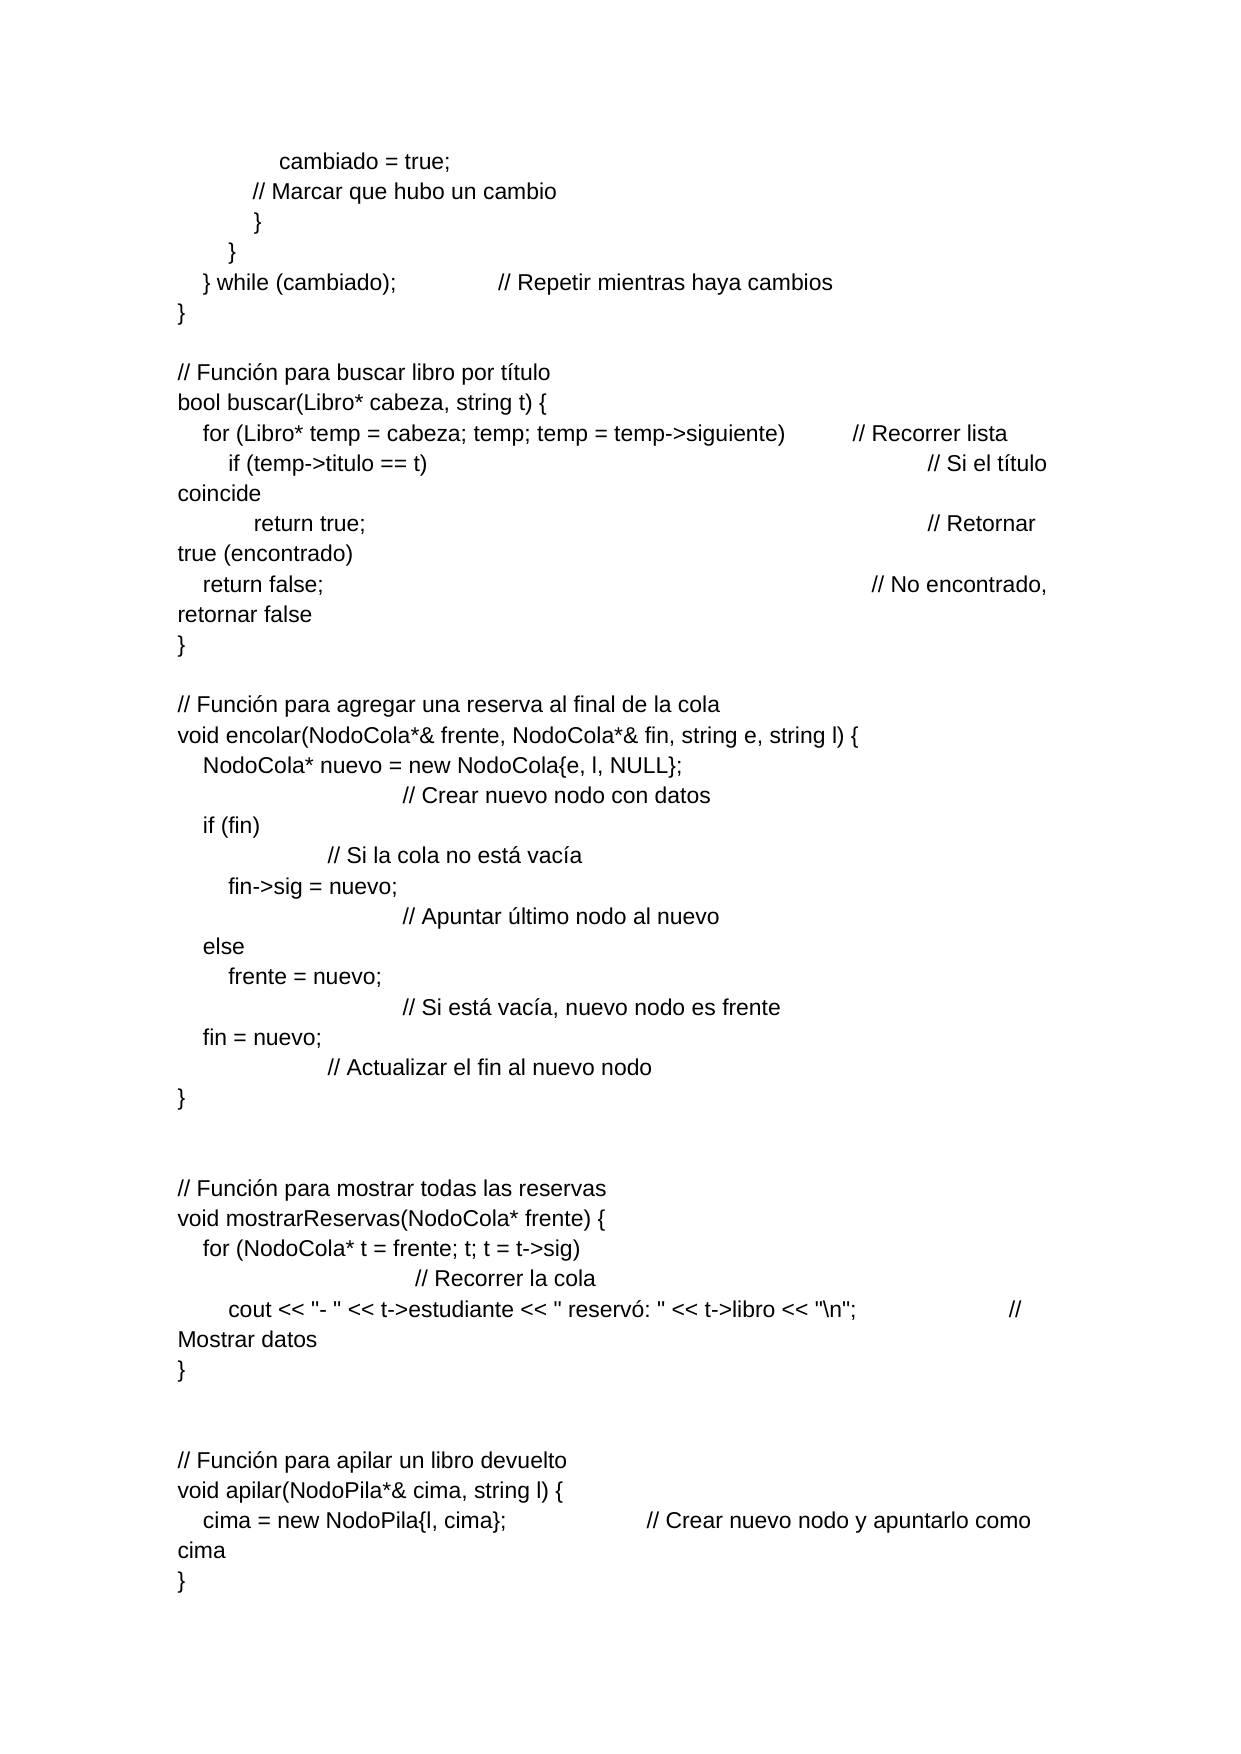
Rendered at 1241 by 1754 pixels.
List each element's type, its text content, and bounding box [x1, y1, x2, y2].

text // Función para agregar una reserva al final de la cola [177, 691, 1063, 718]
text fin = nuevo; // Actualizar el fin al nuevo nodo [177, 1024, 1063, 1080]
text } while (cambiado); // Repetir mientras haya cambios [177, 268, 1063, 295]
text // Función para buscar libro por título [177, 359, 1063, 385]
text if (temp->titulo == t) // Si el título coincide [177, 450, 1063, 506]
text frente = nuevo; // Si está vacía, nuevo nodo es frente [177, 963, 1063, 1020]
text } [177, 631, 1063, 657]
text else [177, 933, 1063, 959]
text } [177, 238, 1063, 264]
text } [177, 1567, 1063, 1594]
text return false; // No encontrado, retornar false [177, 571, 1063, 627]
text fin->sig = nuevo; // Apuntar último nodo al nuevo [177, 873, 1063, 929]
text // Función para mostrar todas las reservas [177, 1175, 1063, 1201]
text void encolar(NodoCola*& frente, NodoCola*& fin, string e, string l) { [177, 722, 1063, 748]
text } [177, 1084, 1063, 1110]
text cout << "- " << t->estudiante << " reservó: " << t->libro << "\n"; // Mostrar datos [177, 1296, 1063, 1352]
text } [177, 299, 1063, 325]
text NodoCola* nuevo = new NodoCola{e, l, NULL}; // Crear nuevo nodo con datos [177, 752, 1063, 808]
text // Función para apilar un libro devuelto [177, 1447, 1063, 1473]
text return true; // Retornar true (encontrado) [177, 510, 1063, 567]
text for (Libro* temp = cabeza; temp; temp = temp->siguiente) // Recorrer lista [177, 419, 1063, 446]
text cima = new NodoPila{l, cima}; // Crear nuevo nodo y apuntarlo como cima [177, 1507, 1063, 1563]
text } [177, 1356, 1063, 1382]
text void mostrarReservas(NodoCola* frente) { [177, 1205, 1063, 1231]
text void apilar(NodoPila*& cima, string l) { [177, 1477, 1063, 1503]
text } [177, 208, 1063, 234]
text bool buscar(Libro* cabeza, string t) { [177, 389, 1063, 416]
text cambiado = true; // Marcar que hubo un cambio [177, 148, 1063, 204]
text for (NodoCola* t = frente; t; t = t->sig) // Recorrer la cola [177, 1235, 1063, 1292]
text if (fin) // Si la cola no está vacía [177, 812, 1063, 869]
